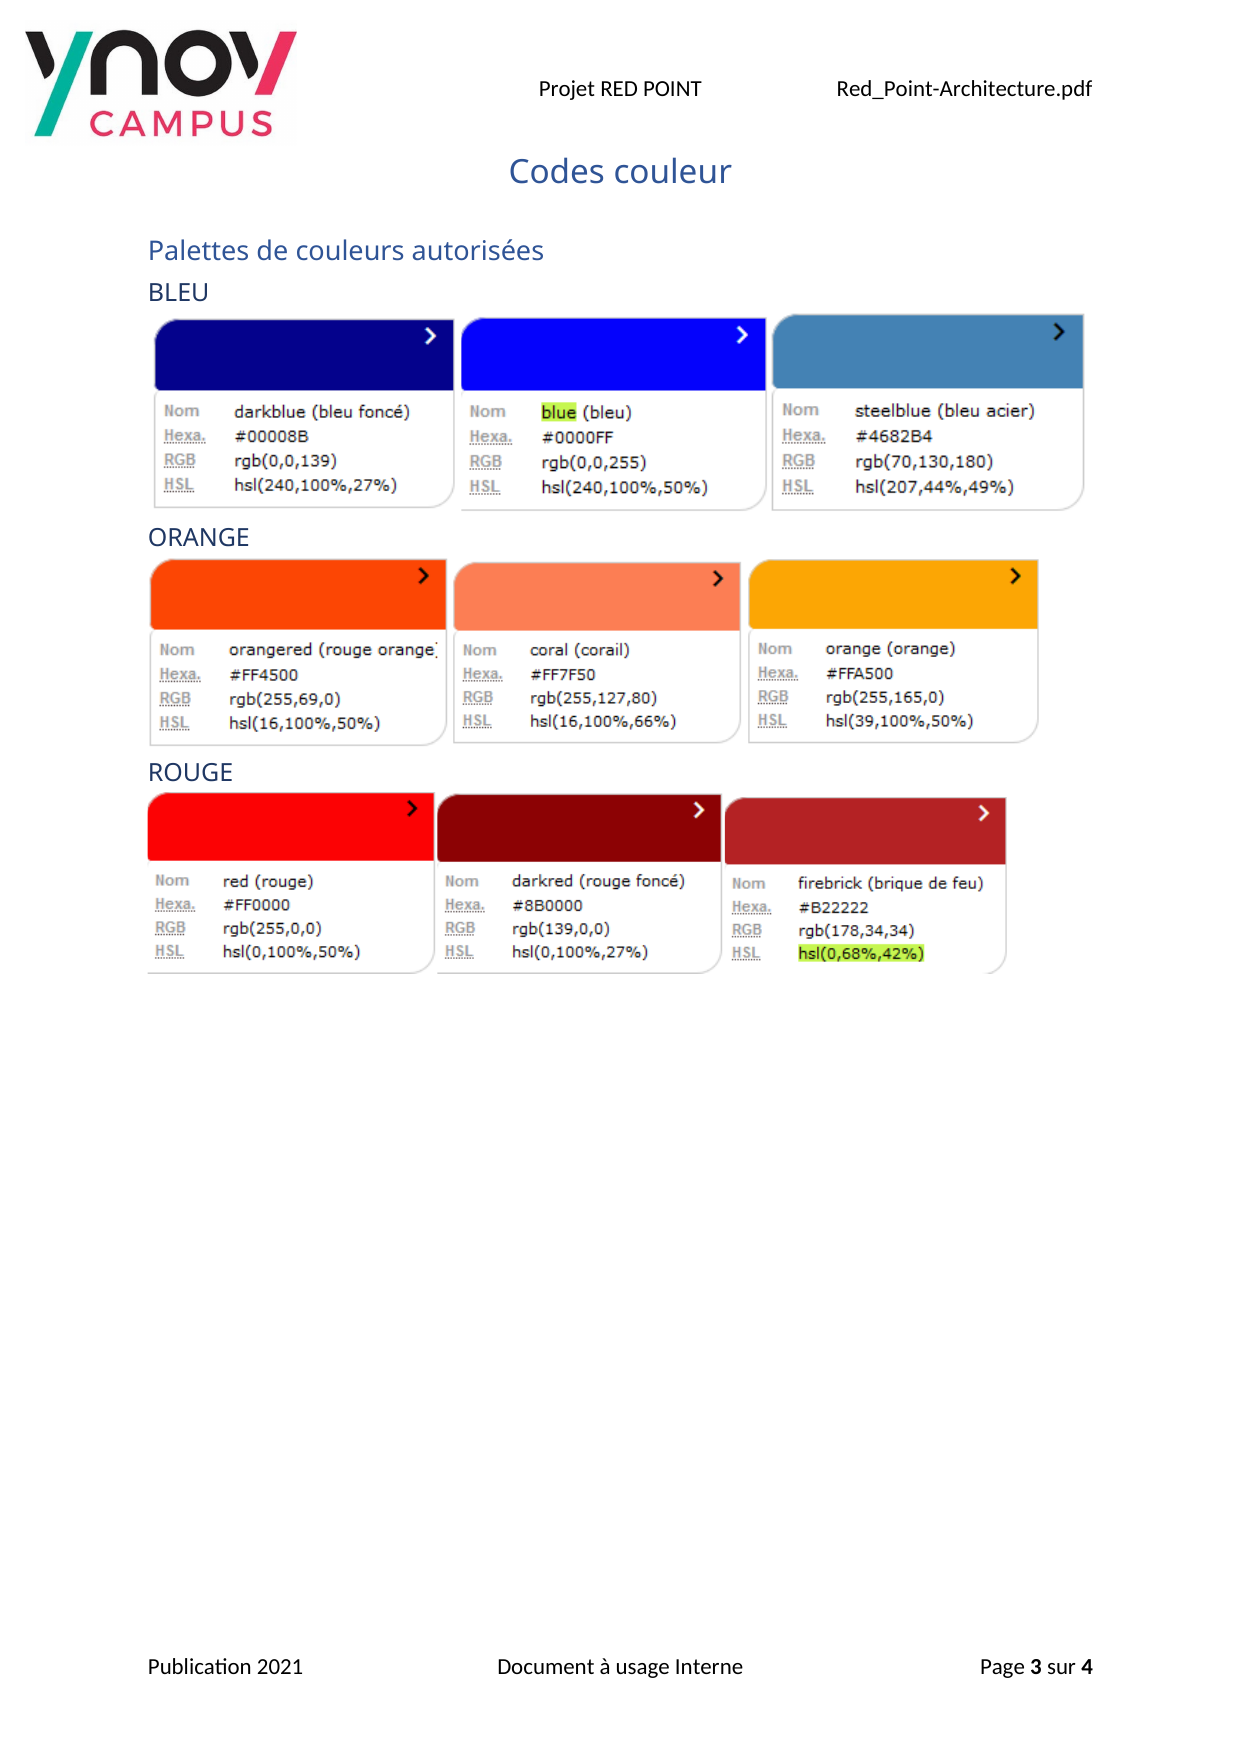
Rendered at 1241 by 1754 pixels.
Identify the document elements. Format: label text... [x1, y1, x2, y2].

subtitle Codes couleur [148, 148, 1093, 193]
subtitle BLEU [148, 275, 1093, 309]
subtitle ORANGE [148, 519, 1093, 554]
subtitle Palettes de couleurs autorisées [148, 231, 1093, 268]
picture [147, 556, 1043, 749]
picture [147, 311, 1089, 514]
picture [25, 20, 297, 146]
subtitle ROUGE [148, 754, 1093, 788]
picture [147, 791, 1011, 974]
